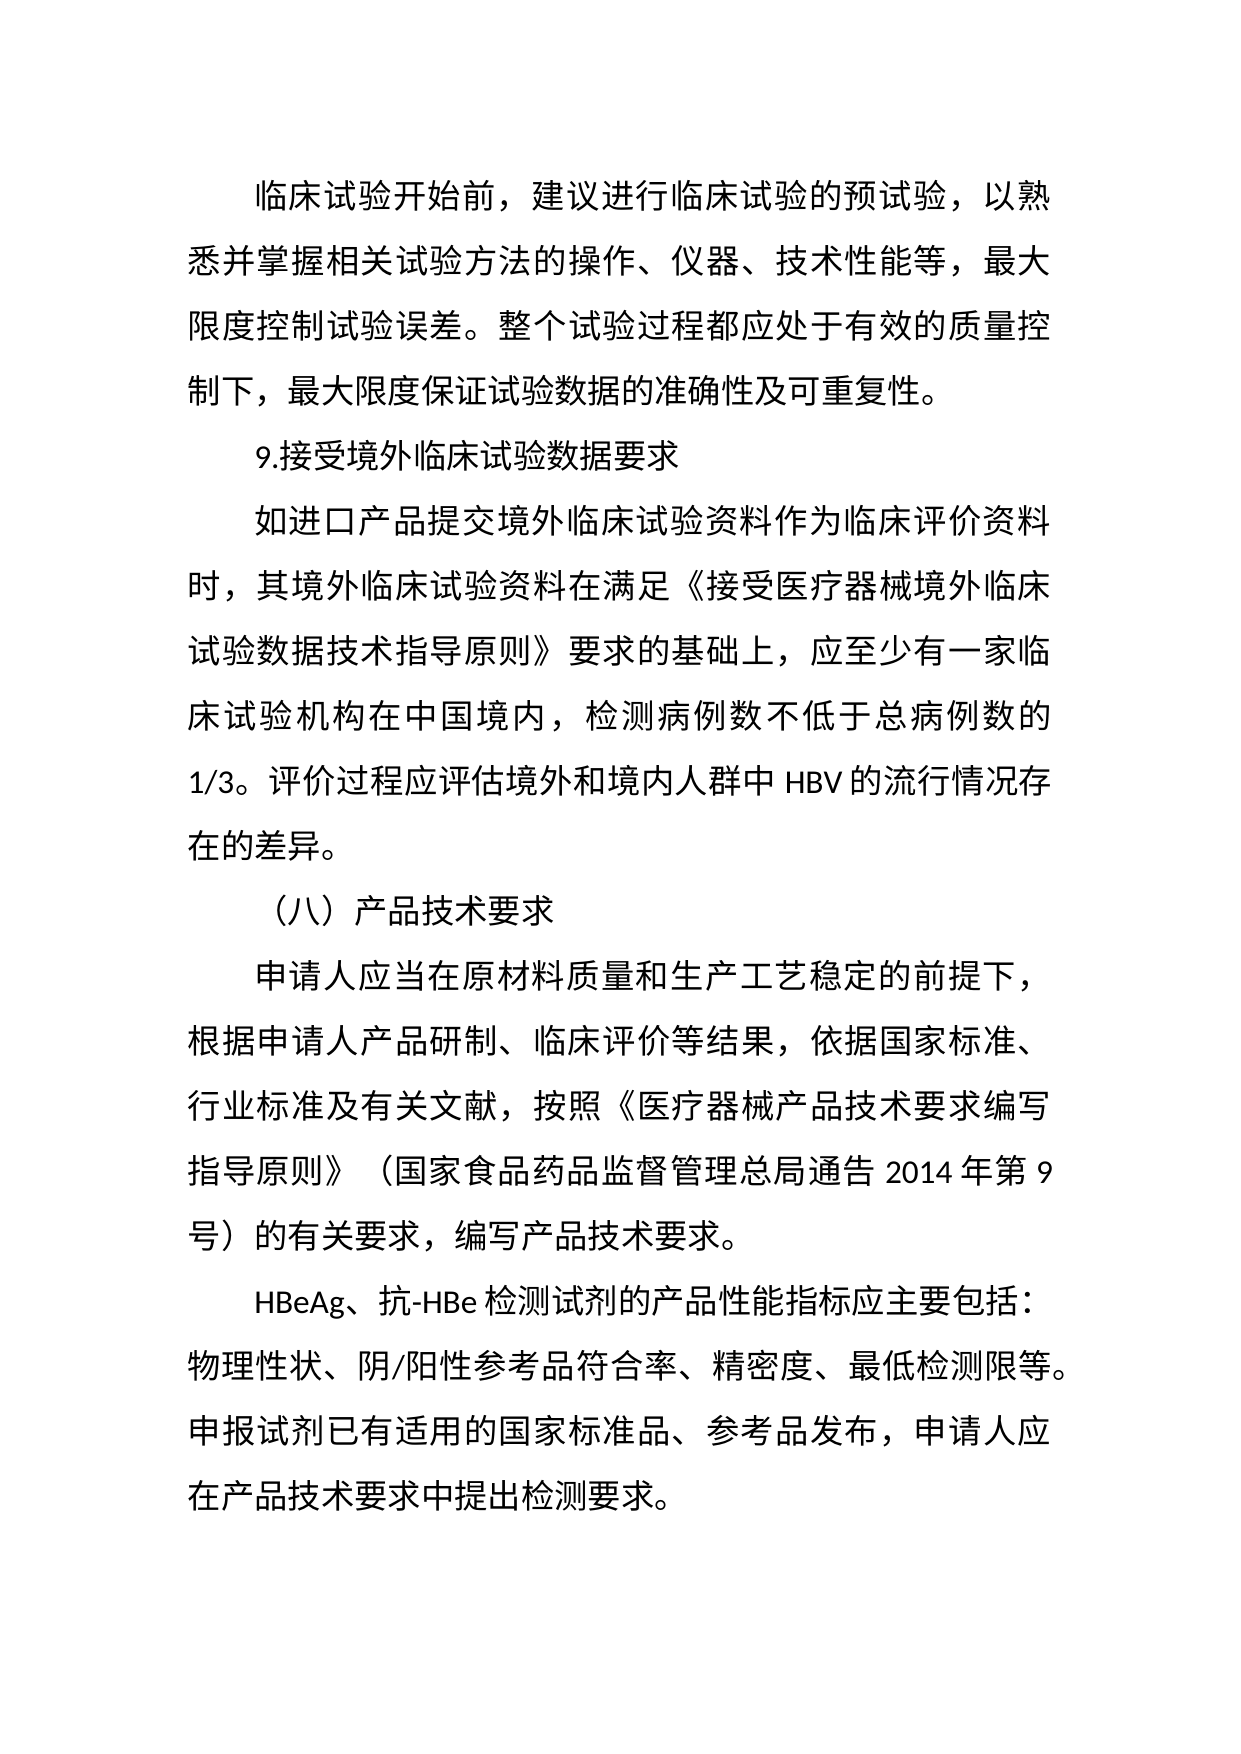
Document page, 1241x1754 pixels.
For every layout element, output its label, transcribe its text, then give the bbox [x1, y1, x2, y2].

text 临床试验开始前，建议进行临床试验的预试验，以熟悉并掌握相关试验方法的操作、仪器、技术性能等，最大限度控制试验误差。整个试验过程都应处于有效的质量控制下，最大限度保证试验数据的准确性及可重复性。 [187, 162, 1053, 422]
text 9.接受境外临床试验数据要求 [187, 422, 1053, 487]
text 申请人应当在原材料质量和生产工艺稳定的前提下，根据申请人产品研制、临床评价等结果，依据国家标准、行业标准及有关文献，按照《医疗器械产品技术要求编写指导原则》（国家食品药品监督管理总局通告2014年第9号）的有关要求，编写产品技术要求。 [187, 942, 1053, 1267]
text 如进口产品提交境外临床试验资料作为临床评价资料时，其境外临床试验资料在满足《接受医疗器械境外临床试验数据技术指导原则》要求的基础上，应至少有一家临床试验机构在中国境内，检测病例数不低于总病例数的1/3。评价过程应评估境外和境内人群中HBV的流行情况存在的差异。 [187, 487, 1053, 877]
text HBeAg、抗-HBe检测试剂的产品性能指标应主要包括：物理性状、阴/阳性参考品符合率、精密度、最低检测限等。申报试剂已有适用的国家标准品、参考品发布，申请人应在产品技术要求中提出检测要求。 [187, 1267, 1053, 1527]
text （八）产品技术要求 [187, 877, 1053, 942]
